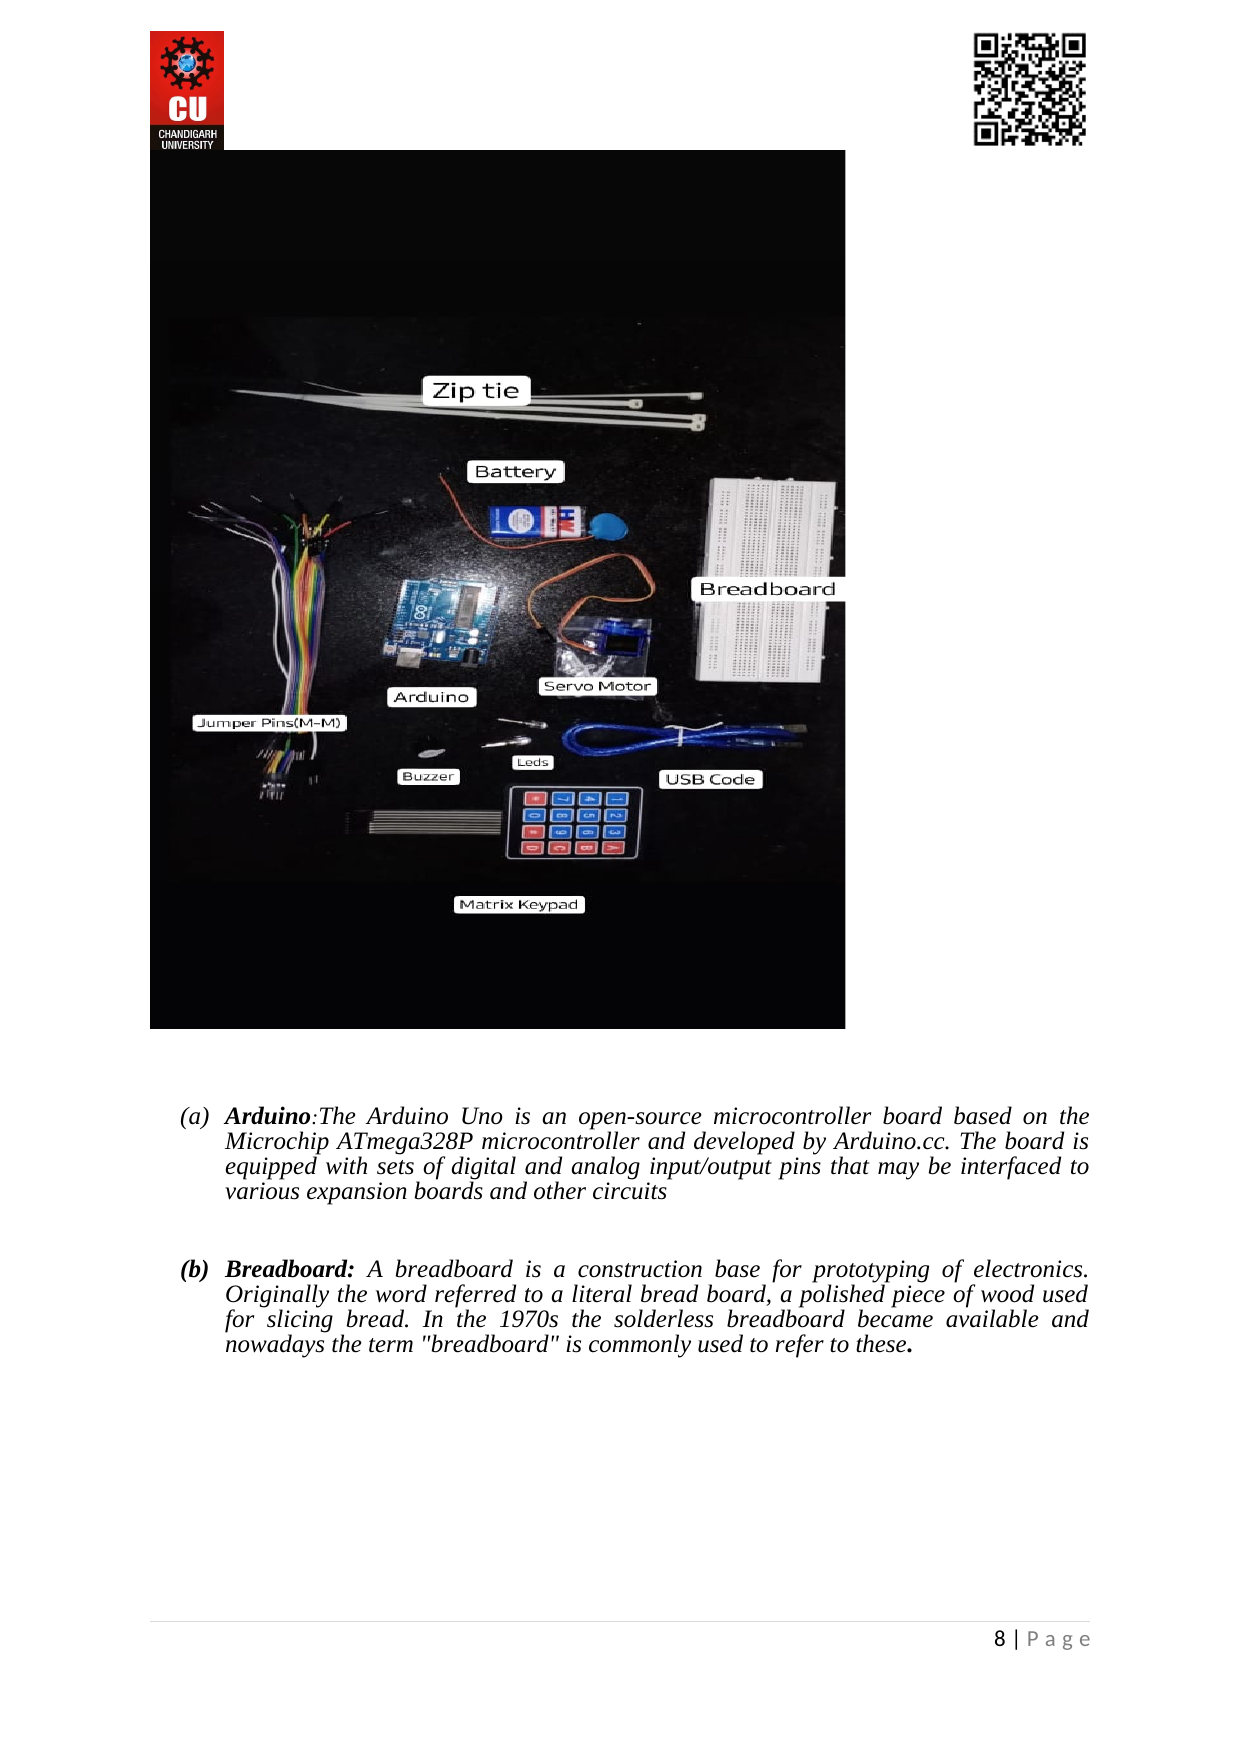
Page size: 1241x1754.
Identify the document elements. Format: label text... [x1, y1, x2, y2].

picture [970, 31, 1090, 151]
subtitle Breadboard: A breadboard is a construction base for prototyping of electronics. Originally the word referred to a literal bread board, a polished piece of wood used for slicing bread. In the 1970s the solderless breadboard became available and nowadays the term "breadboard" is commonly used to refer to these. [180, 1258, 1090, 1358]
picture [150, 31, 846, 1029]
subtitle Arduino:The Arduino Uno is an open-source microcontroller board based on the Microchip ATmega328P microcontroller and developed by Arduino.cc. The board is equipped with sets of digital and analog input/output pins that may be interfaced to various expansion boards and other circuits [180, 1105, 1090, 1205]
